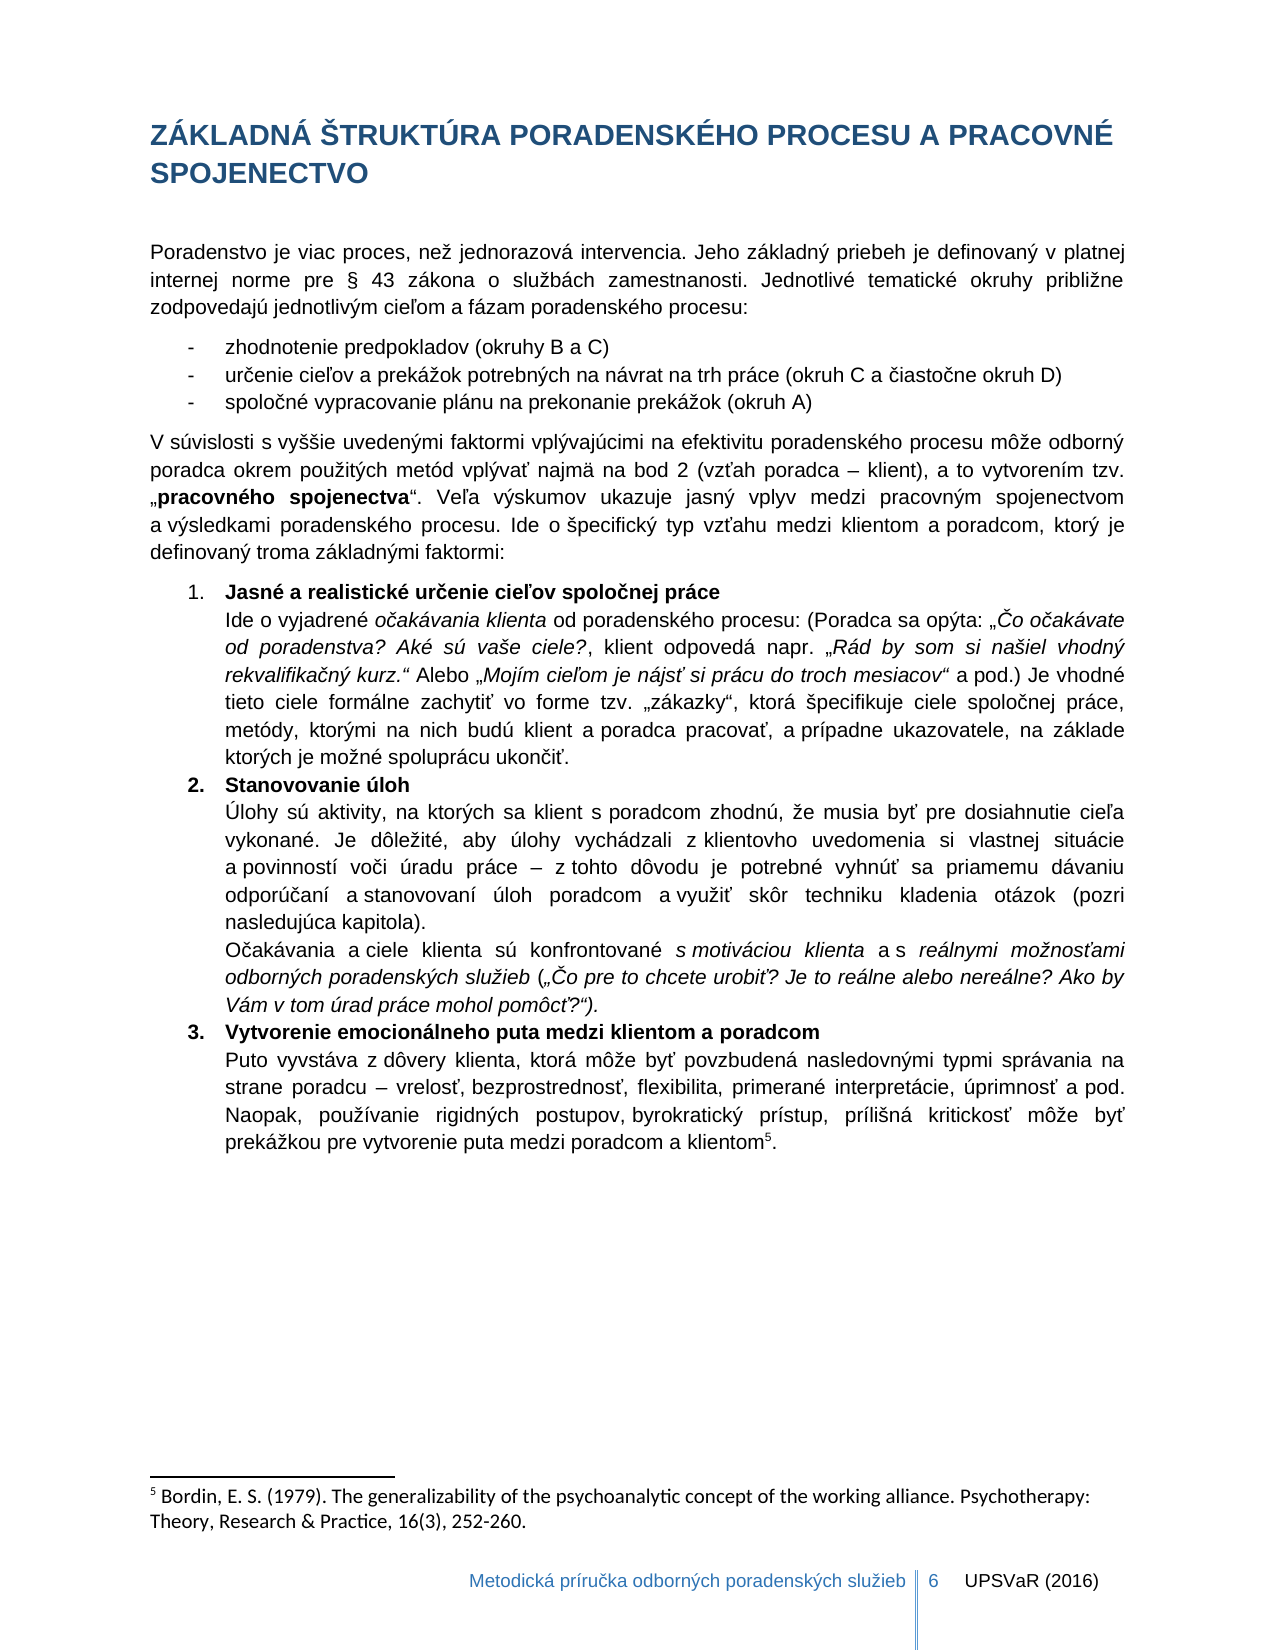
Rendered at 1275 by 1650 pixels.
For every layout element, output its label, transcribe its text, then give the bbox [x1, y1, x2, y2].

list Puto vyvstáva z dôvery klienta, ktorá môže byť povzbudená nasledovnými typmi správania na strane poradcu – vrelosť, bezprostrednosť, flexibilita, primerané interpretácie, úprimnosť a pod. Naopak, používanie rigidných postupov, byrokratický prístup, prílišná kritickosť môže byť prekážkou pre vytvorenie puta medzi poradcom a klientom. [225, 1048, 1125, 1154]
list Stanovovanie úloh [187, 773, 1125, 797]
text V súvislosti s vyššie uvedenými faktormi vplývajúcimi na efektivitu poradenského procesu môže odborný poradca okrem použitých metód vplývať najmä na bod 2 (vzťah poradca – klient), a to vytvorením tzv. „pracovného spojenectva“. Veľa výskumov ukazuje jasný vplyv medzi pracovným spojenectvom a výsledkami poradenského procesu. Ide o špecifický typ vzťahu medzi klientom a poradcom, ktorý je definovaný troma základnými faktormi: [150, 430, 1125, 564]
list Očakávania a ciele klienta sú konfrontované s motiváciou klienta a s reálnymi možnosťami odborných poradenských služieb („Čo pre to chcete urobiť? Je to reálne alebo nereálne? Ako by Vám v tom úrad práce mohol pomôcť?“). [225, 938, 1125, 1017]
list určenie cieľov a prekážok potrebných na návrat na trh práce (okruh C a čiastočne okruh D) [187, 363, 1125, 387]
list spoločné vypracovanie plánu na prekonanie prekážok (okruh A) [187, 390, 1125, 414]
list Ide o vyjadrené očakávania klienta od poradenského procesu: (Poradca sa opýta: „Čo očakávate od poradenstva? Aké sú vaše ciele?, klient odpovedá napr. „Rád by som si našiel vhodný rekvalifikačný kurz.“ Alebo „Mojím cieľom je nájsť si prácu do troch mesiacov“ a pod.) Je vhodné tieto ciele formálne zachytiť vo forme tzv. „zákazky“, ktorá špecifikuje ciele spoločnej práce, metódy, ktorými na nich budú klient a poradca pracovať, a prípadne ukazovatele, na základe ktorých je možné spoluprácu ukončiť. [225, 608, 1125, 769]
list zhodnotenie predpokladov (okruhy B a C) [187, 335, 1125, 359]
subtitle ZÁKLADNÁ ŠTRUKTÚRA PORADENSKÉHO PROCESU A PRACOVNÉ SPOJENECTVO [150, 117, 1125, 189]
text Poradenstvo je viac proces, než jednorazová intervencia. Jeho základný priebeh je definovaný v platnej internej norme pre § 43 zákona o službách zamestnanosti. Jednotlivé tematické okruhy približne zodpovedajú jednotlivým cieľom a fázam poradenského procesu: [150, 240, 1125, 319]
list Vytvorenie emocionálneho puta medzi klientom a poradcom [187, 1020, 1125, 1044]
list Úlohy sú aktivity, na ktorých sa klient s poradcom zhodnú, že musia byť pre dosiahnutie cieľa vykonané. Je dôležité, aby úlohy vychádzali z klientovho uvedomenia si vlastnej situácie a povinností voči úradu práce – z tohto dôvodu je potrebné vyhnúť sa priamemu dávaniu odporúčaní a stanovovaní úloh poradcom a využiť skôr techniku kladenia otázok (pozri nasledujúca kapitola). [225, 800, 1125, 934]
list Jasné a realistické určenie cieľov spoločnej práce [187, 580, 1125, 604]
